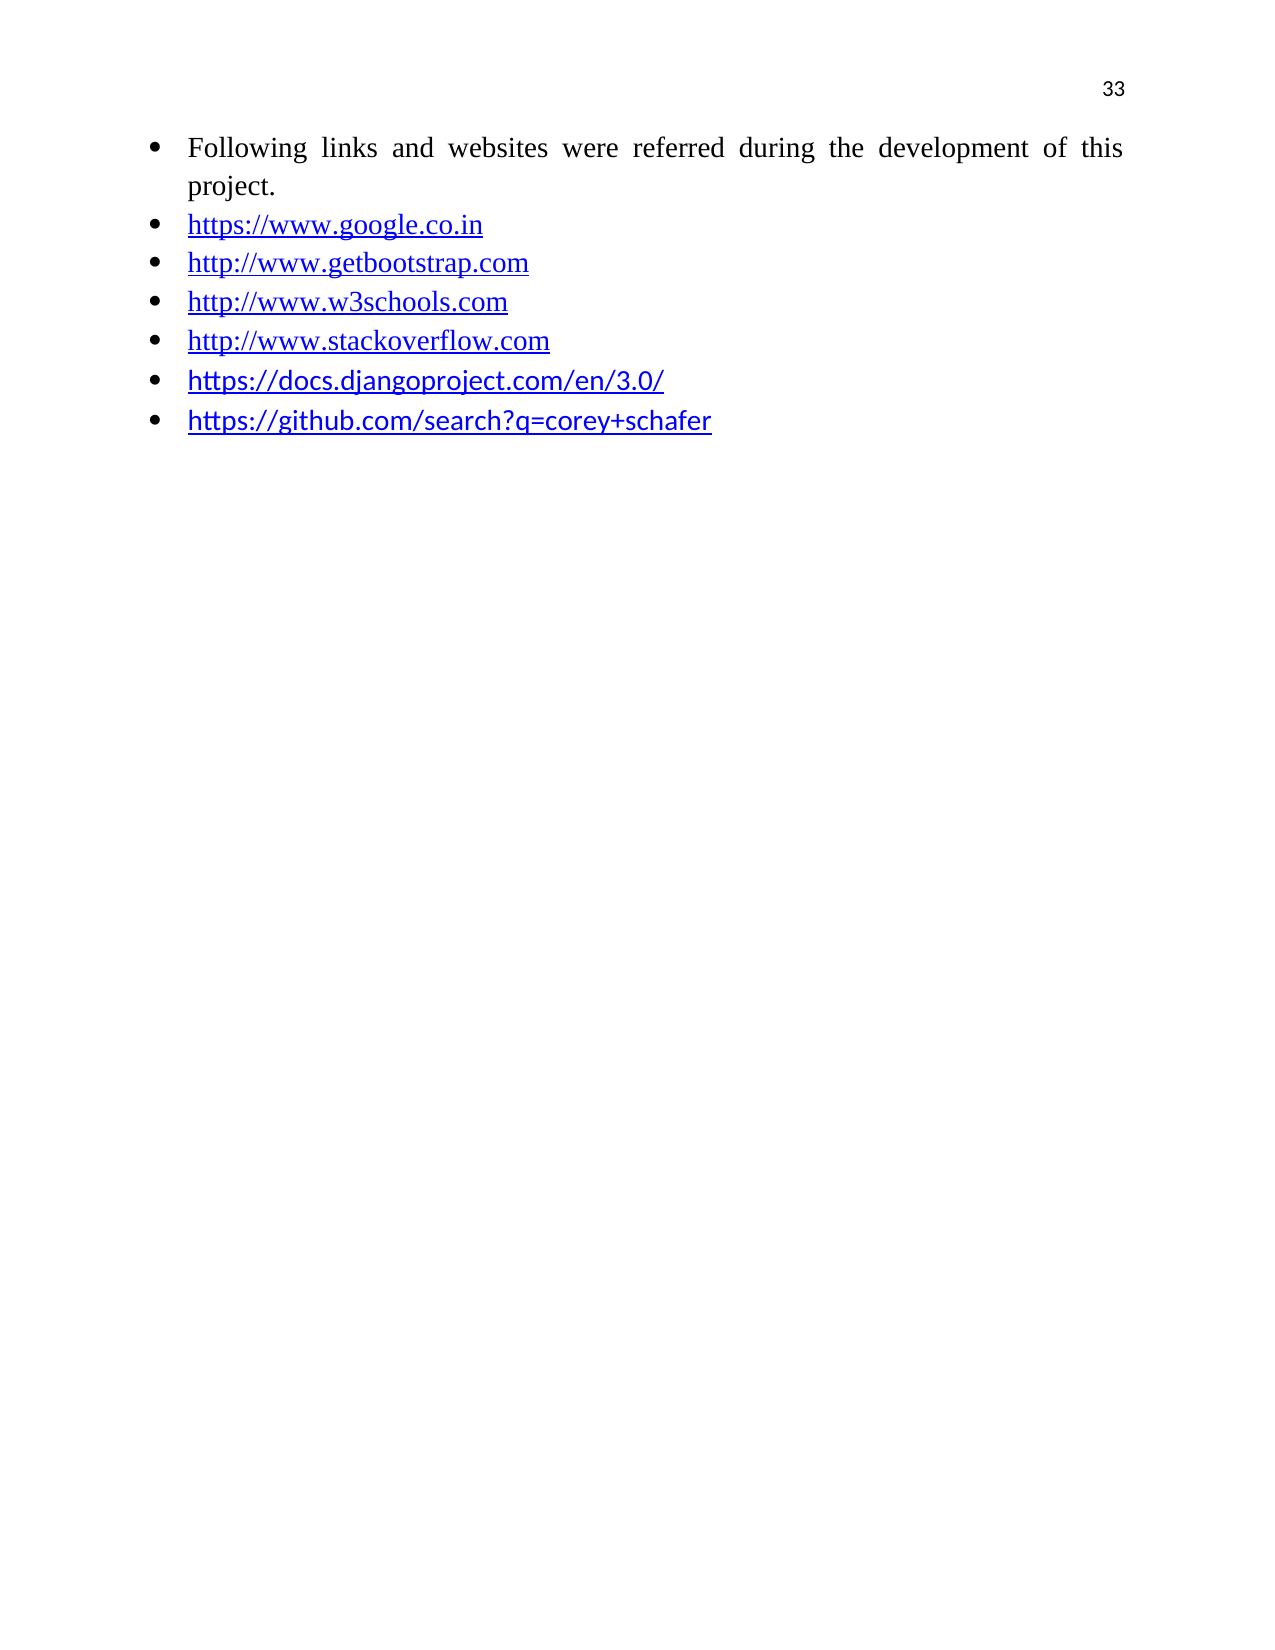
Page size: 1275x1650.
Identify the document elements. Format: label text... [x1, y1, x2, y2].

list https://docs.djangoproject.com/en/3.0/ [150, 362, 1125, 397]
list https://github.com/search?q=corey+schafer [150, 402, 1125, 438]
list http://www.getbootstrap.com [150, 246, 1125, 279]
list Following links and websites were referred during the development of this project. [150, 130, 1125, 202]
list https://www.google.co.in [150, 207, 1125, 241]
list http://www.stackoverflow.com [150, 323, 1125, 357]
list http://www.w3schools.com [150, 284, 1125, 318]
